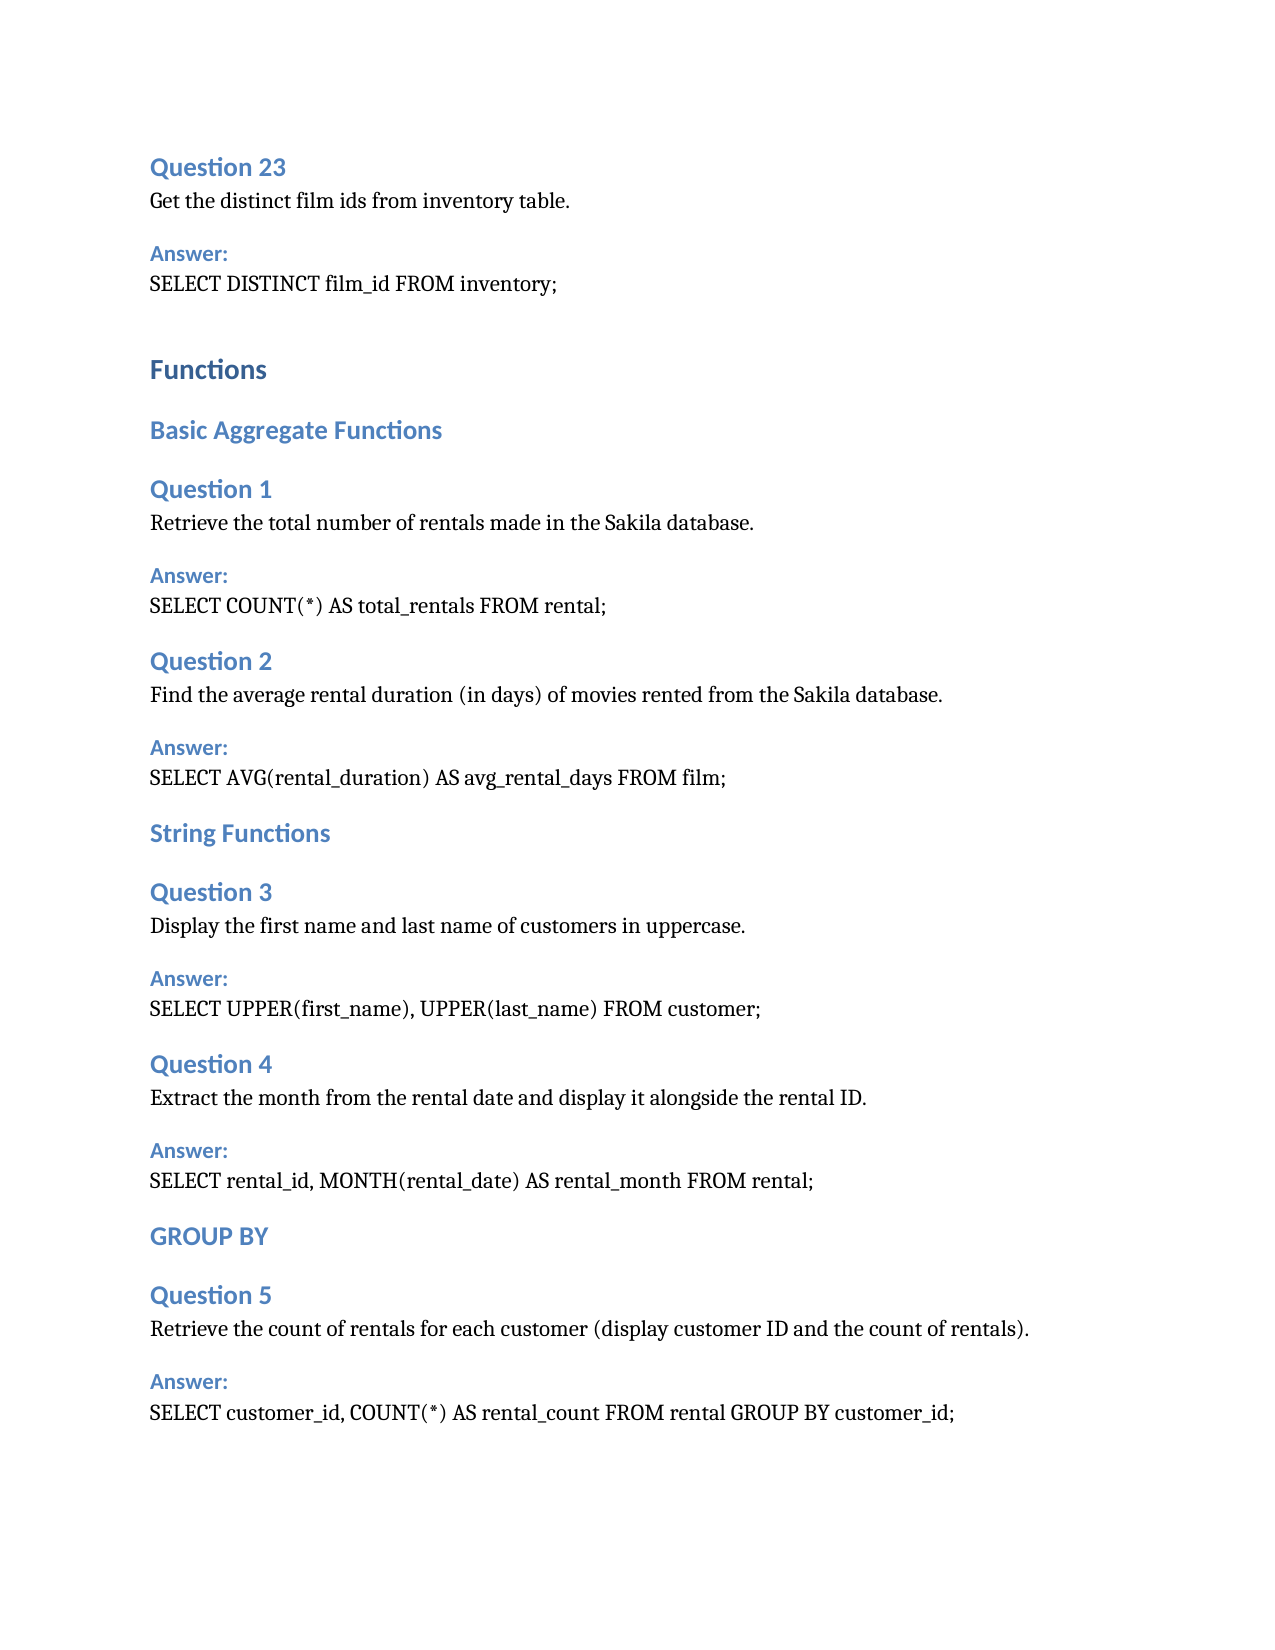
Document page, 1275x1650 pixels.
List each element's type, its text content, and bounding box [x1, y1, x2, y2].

subtitle Answer: [150, 1367, 1125, 1395]
subtitle Question 4 [150, 1047, 1125, 1080]
subtitle Question 1 [150, 472, 1125, 505]
text SELECT COUNT(*) AS total_rentals FROM rental; [150, 593, 1125, 619]
subtitle Answer: [150, 239, 1125, 267]
text Extract the month from the rental date and display it alongside the rental ID. [150, 1085, 1125, 1111]
text Find the average rental duration (in days) of movies rented from the Sakila database. [150, 682, 1125, 708]
text SELECT rental_id, MONTH(rental_date) AS rental_month FROM rental; [150, 1168, 1125, 1195]
text Display the first name and last name of customers in uppercase. [150, 913, 1125, 939]
text SELECT AVG(rental_duration) AS avg_rental_days FROM film; [150, 765, 1125, 792]
subtitle Functions [150, 351, 1125, 387]
text Retrieve the count of rentals for each customer (display customer ID and the count of rentals). [150, 1316, 1125, 1342]
subtitle Answer: [150, 964, 1125, 992]
text SELECT customer_id, COUNT(*) AS rental_count FROM rental GROUP BY customer_id; [150, 1399, 1125, 1426]
subtitle GROUP BY [150, 1219, 1125, 1252]
subtitle String Functions [150, 816, 1125, 849]
text SELECT DISTINCT film_id FROM inventory; [150, 271, 1125, 297]
subtitle Answer: [150, 1136, 1125, 1164]
subtitle Question 3 [150, 875, 1125, 908]
subtitle Question 5 [150, 1278, 1125, 1311]
subtitle Question 2 [150, 644, 1125, 677]
subtitle Question 23 [150, 150, 1125, 183]
text SELECT UPPER(first_name), UPPER(last_name) FROM customer; [150, 996, 1125, 1022]
subtitle Answer: [150, 733, 1125, 761]
text Retrieve the total number of rentals made in the Sakila database. [150, 510, 1125, 536]
text Get the distinct film ids from inventory table. [150, 188, 1125, 214]
subtitle Answer: [150, 561, 1125, 589]
subtitle Basic Aggregate Functions [150, 413, 1125, 446]
